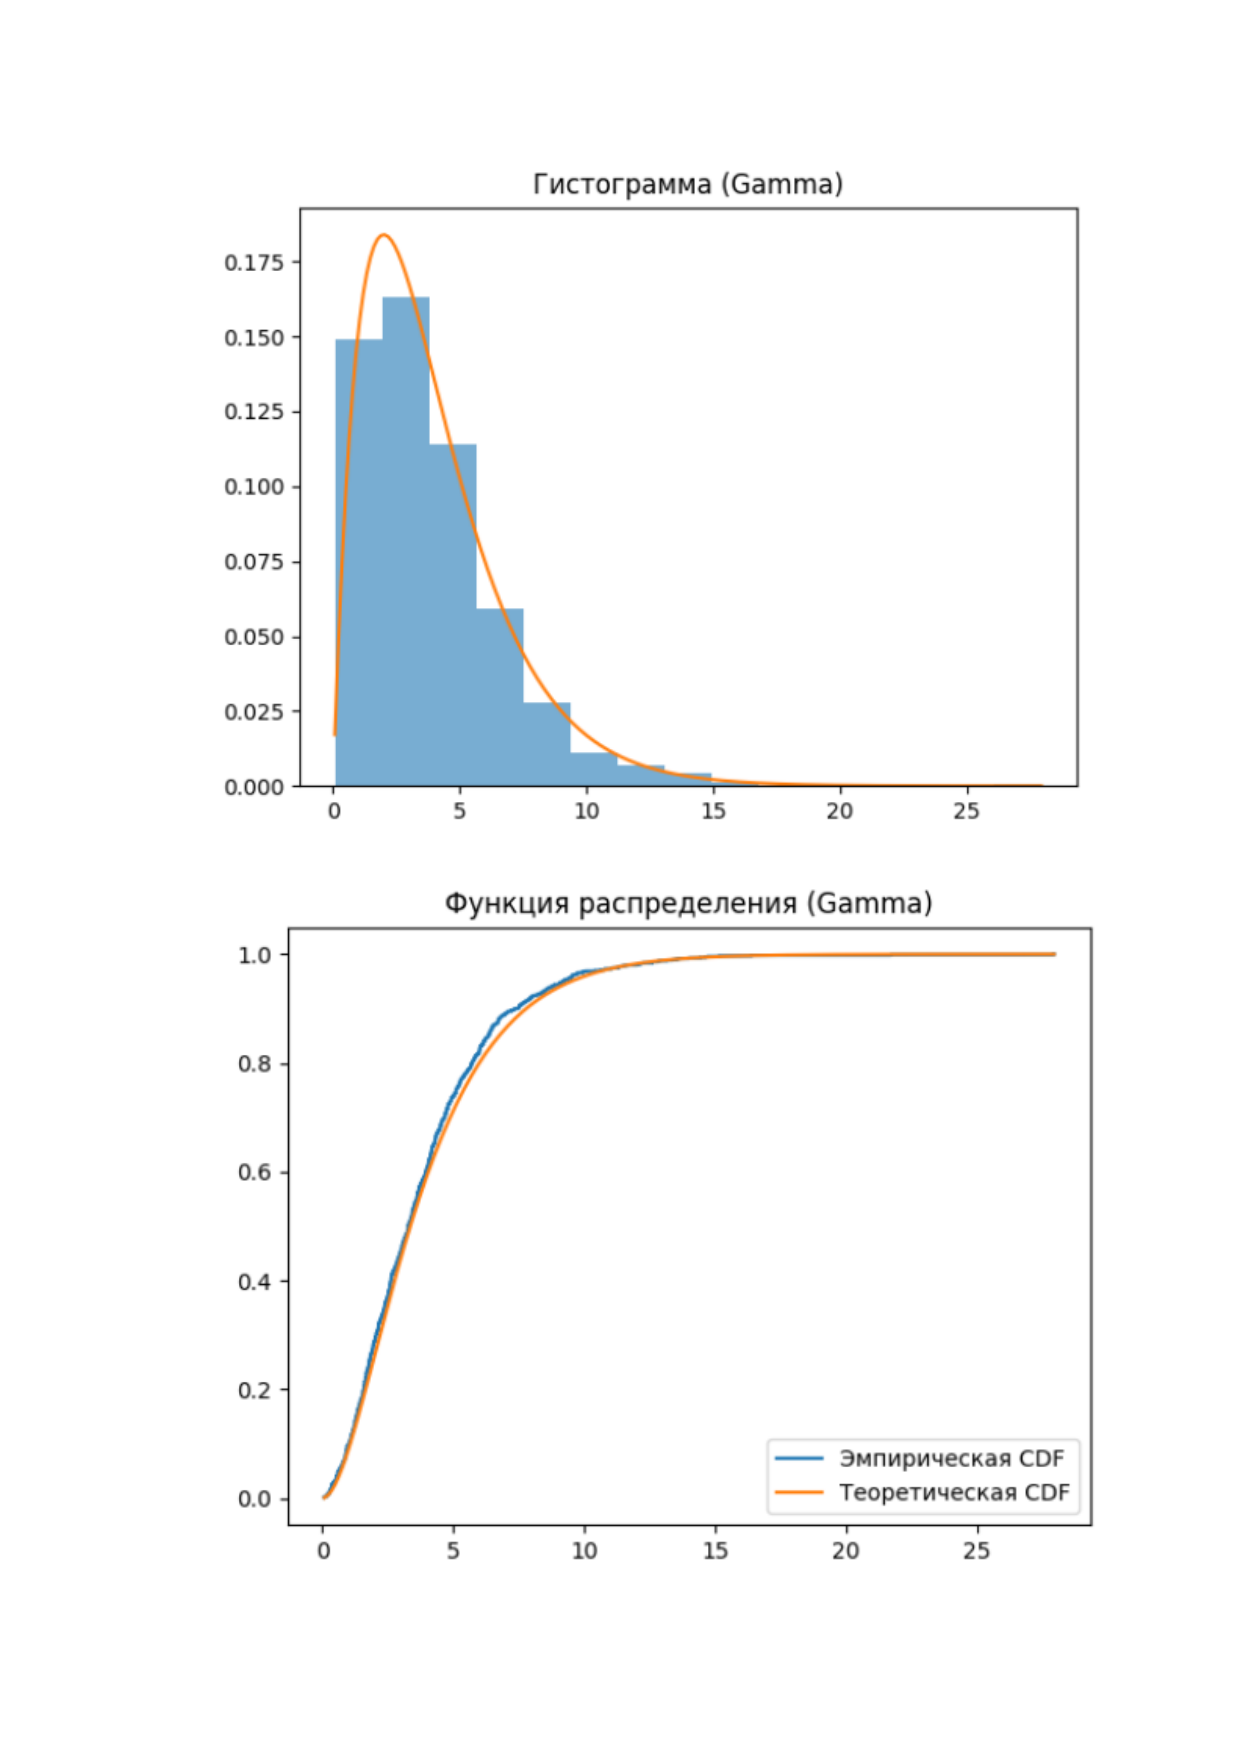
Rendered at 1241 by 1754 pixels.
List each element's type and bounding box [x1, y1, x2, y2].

picture [177, 849, 1126, 1575]
picture [177, 118, 1152, 848]
text [177, 848, 1152, 1613]
